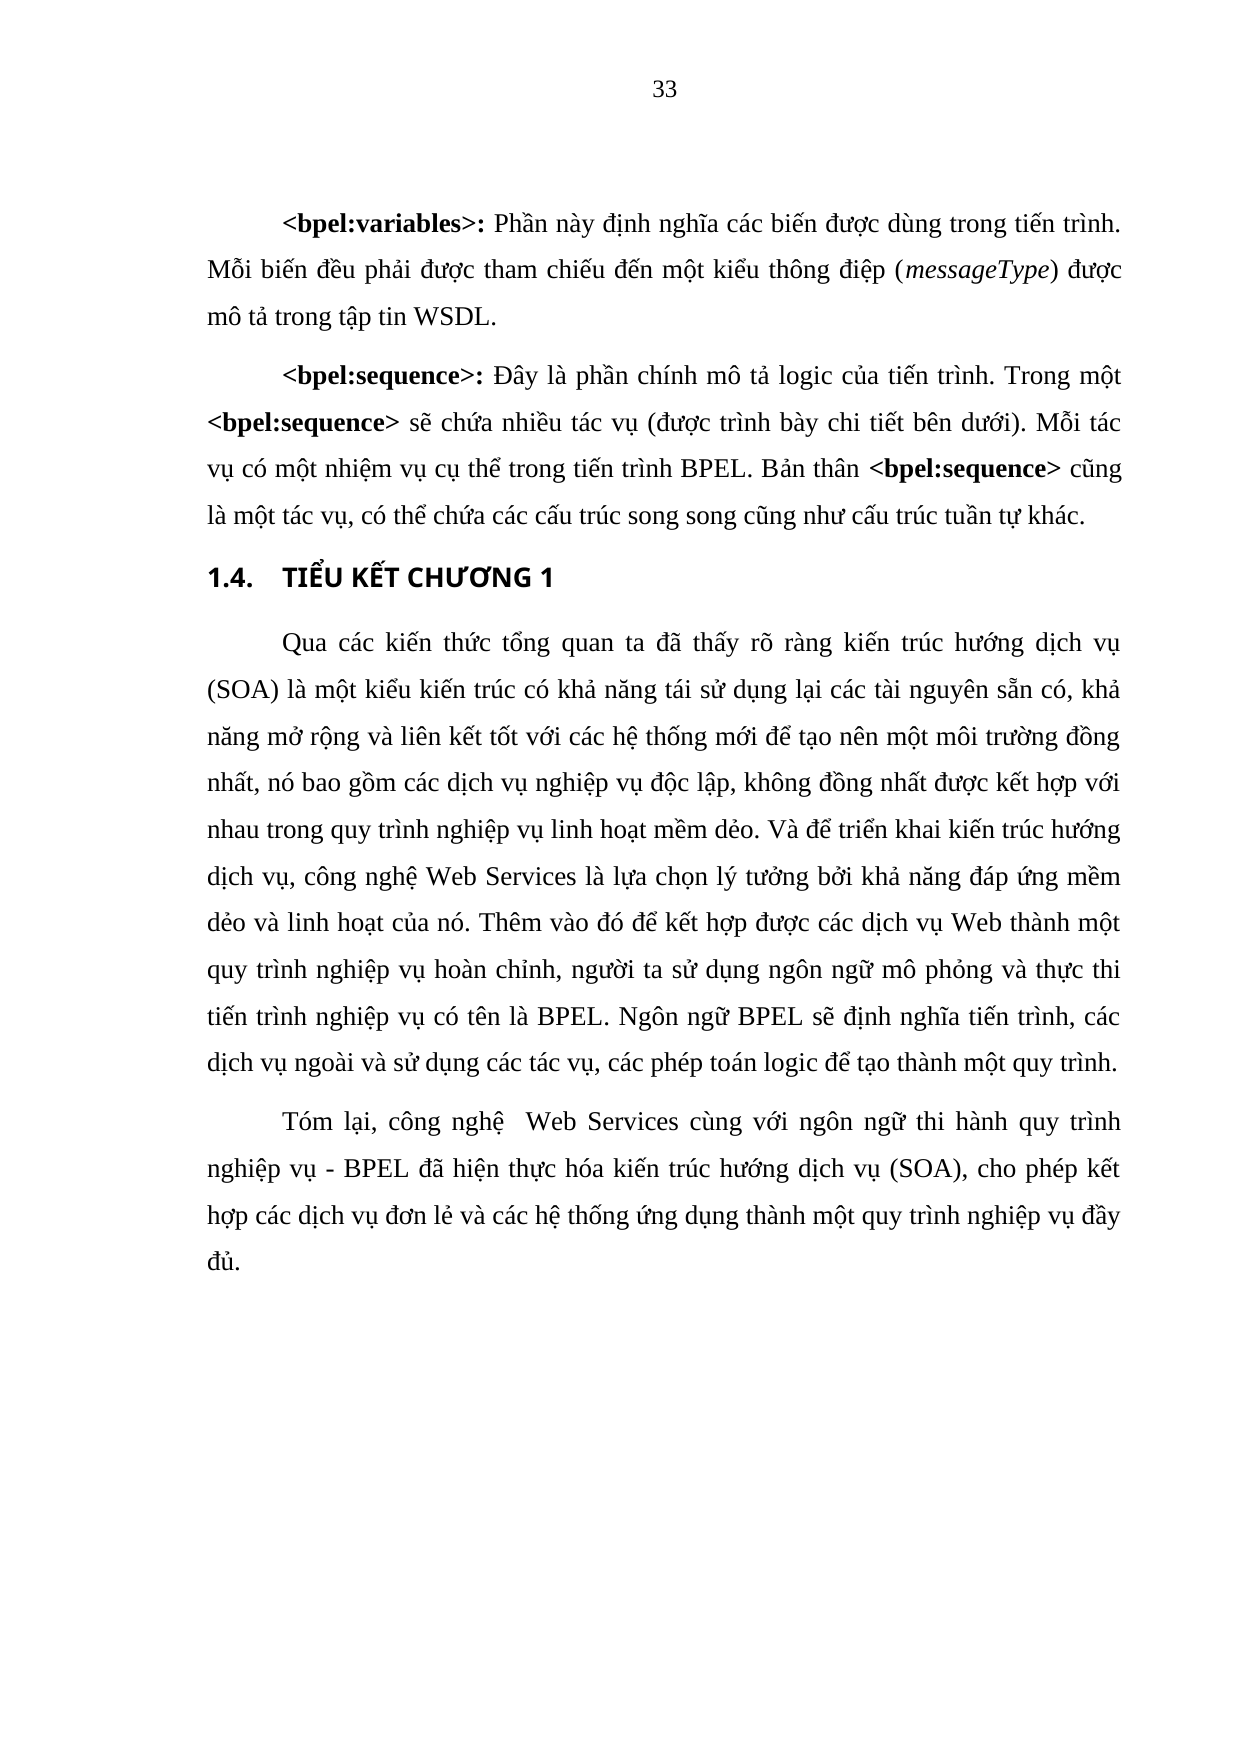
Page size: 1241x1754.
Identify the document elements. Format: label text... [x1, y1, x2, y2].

text <bpel:variables>: Phần này định nghĩa các biến được dùng trong tiến trình. Mỗi biến đều phải được tham chiếu đến một kiểu thông điệp (messageType) được mô tả trong tập tin WSDL. [207, 207, 1122, 331]
text Qua các kiến thức tổng quan ta đã thấy rõ ràng kiến trúc hướng dịch vụ (SOA) là một kiểu kiến trúc có khả năng tái sử dụng lại các tài nguyên sẵn có, khả năng mở rộng và liên kết tốt với các hệ thống mới để tạo nên một môi trường đồng nhất, nó bao gồm các dịch vụ nghiệp vụ độc lập, không đồng nhất được kết hợp với nhau trong quy trình nghiệp vụ linh hoạt mềm dẻo. Và để triển khai kiến trúc hướng dịch vụ, công nghệ Web Services là lựa chọn lý tưởng bởi khả năng đáp ứng mềm dẻo và linh hoạt của nó. Thêm vào đó để kết hợp được các dịch vụ Web thành một quy trình nghiệp vụ hoàn chỉnh, người ta sử dụng ngôn ngữ mô phỏng và thực thi tiến trình nghiệp vụ có tên là BPEL. Ngôn ngữ BPEL sẽ định nghĩa tiến trình, các dịch vụ ngoài và sử dụng các tác vụ, các phép toán logic để tạo thành một quy trình. [207, 626, 1122, 1077]
text <bpel:sequence>: Đây là phần chính mô tả logic của tiến trình. Trong một <bpel:sequence> sẽ chứa nhiều tác vụ (được trình bày chi tiết bên dưới). Mỗi tác vụ có một nhiệm vụ cụ thể trong tiến trình BPEL. Bản thân <bpel:sequence> cũng là một tác vụ, có thể chứa các cấu trúc song song cũng như cấu trúc tuần tự khác. [207, 359, 1122, 530]
text Tóm lại, công nghệ Web Services cùng với ngôn ngữ thi hành quy trình nghiệp vụ - BPEL đã hiện thực hóa kiến trúc hướng dịch vụ (SOA), cho phép kết hợp các dịch vụ đơn lẻ và các hệ thống ứng dụng thành một quy trình nghiệp vụ đầy đủ. [207, 1105, 1122, 1277]
subtitle Tiểu kết chương 1 [207, 558, 1122, 595]
